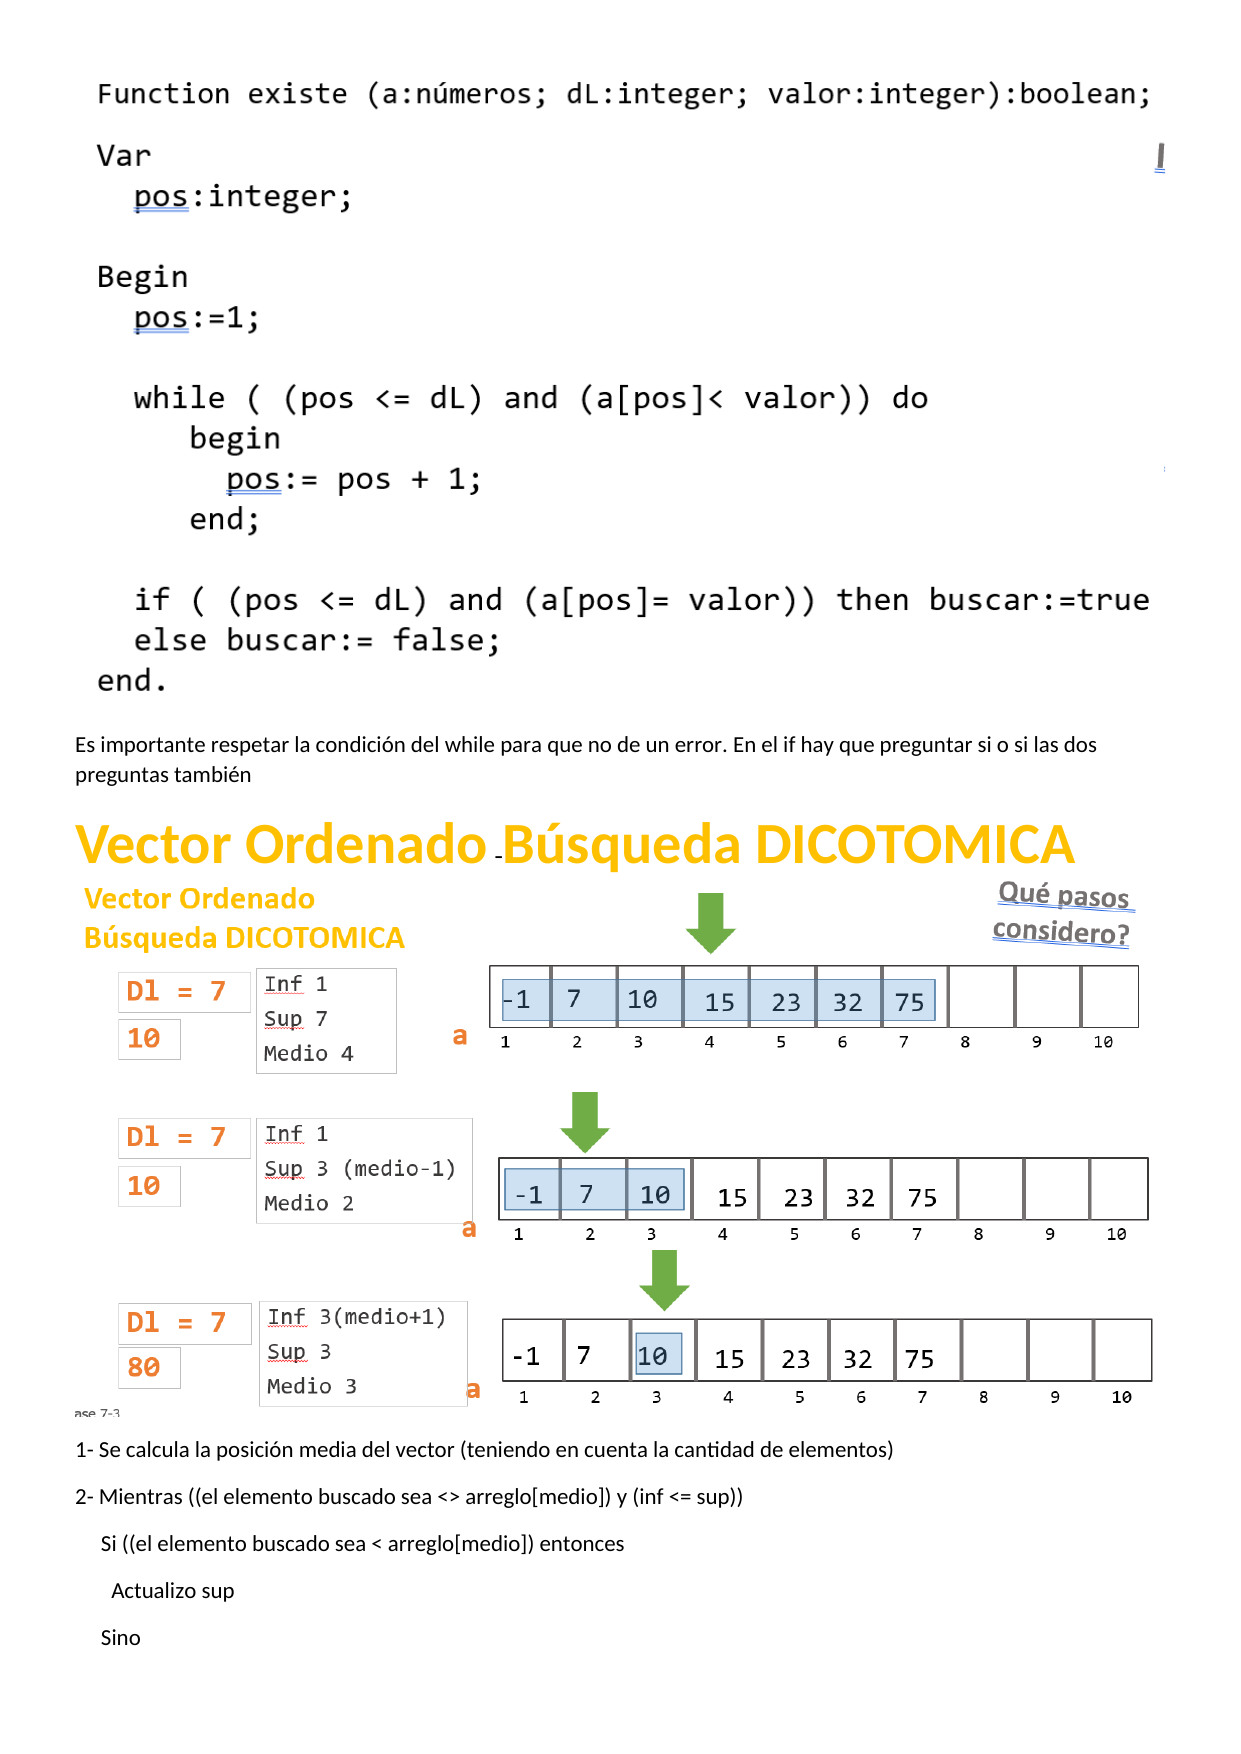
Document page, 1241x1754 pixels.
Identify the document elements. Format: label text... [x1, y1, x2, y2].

text 2- Mientras ((el elemento buscado sea <> arreglo[medio]) y (inf <= sup)) [75, 1482, 1165, 1510]
text 1- Se calcula la posición media del vector (teniendo en cuenta la cantidad de elementos) [75, 1435, 1165, 1463]
text Vector Ordenado -Búsqueda DICOTOMICA [75, 807, 1165, 878]
text Sino [75, 1623, 1165, 1651]
text Actualizo sup [75, 1576, 1165, 1604]
text Si ((el elemento buscado sea < arreglo[medio]) entonces [75, 1529, 1165, 1557]
picture [75, 75, 1166, 712]
text Es importante respetar la condición del while para que no de un error. En el if hay que preguntar si o si las dos preguntas también [75, 730, 1165, 788]
picture [75, 878, 1166, 1417]
